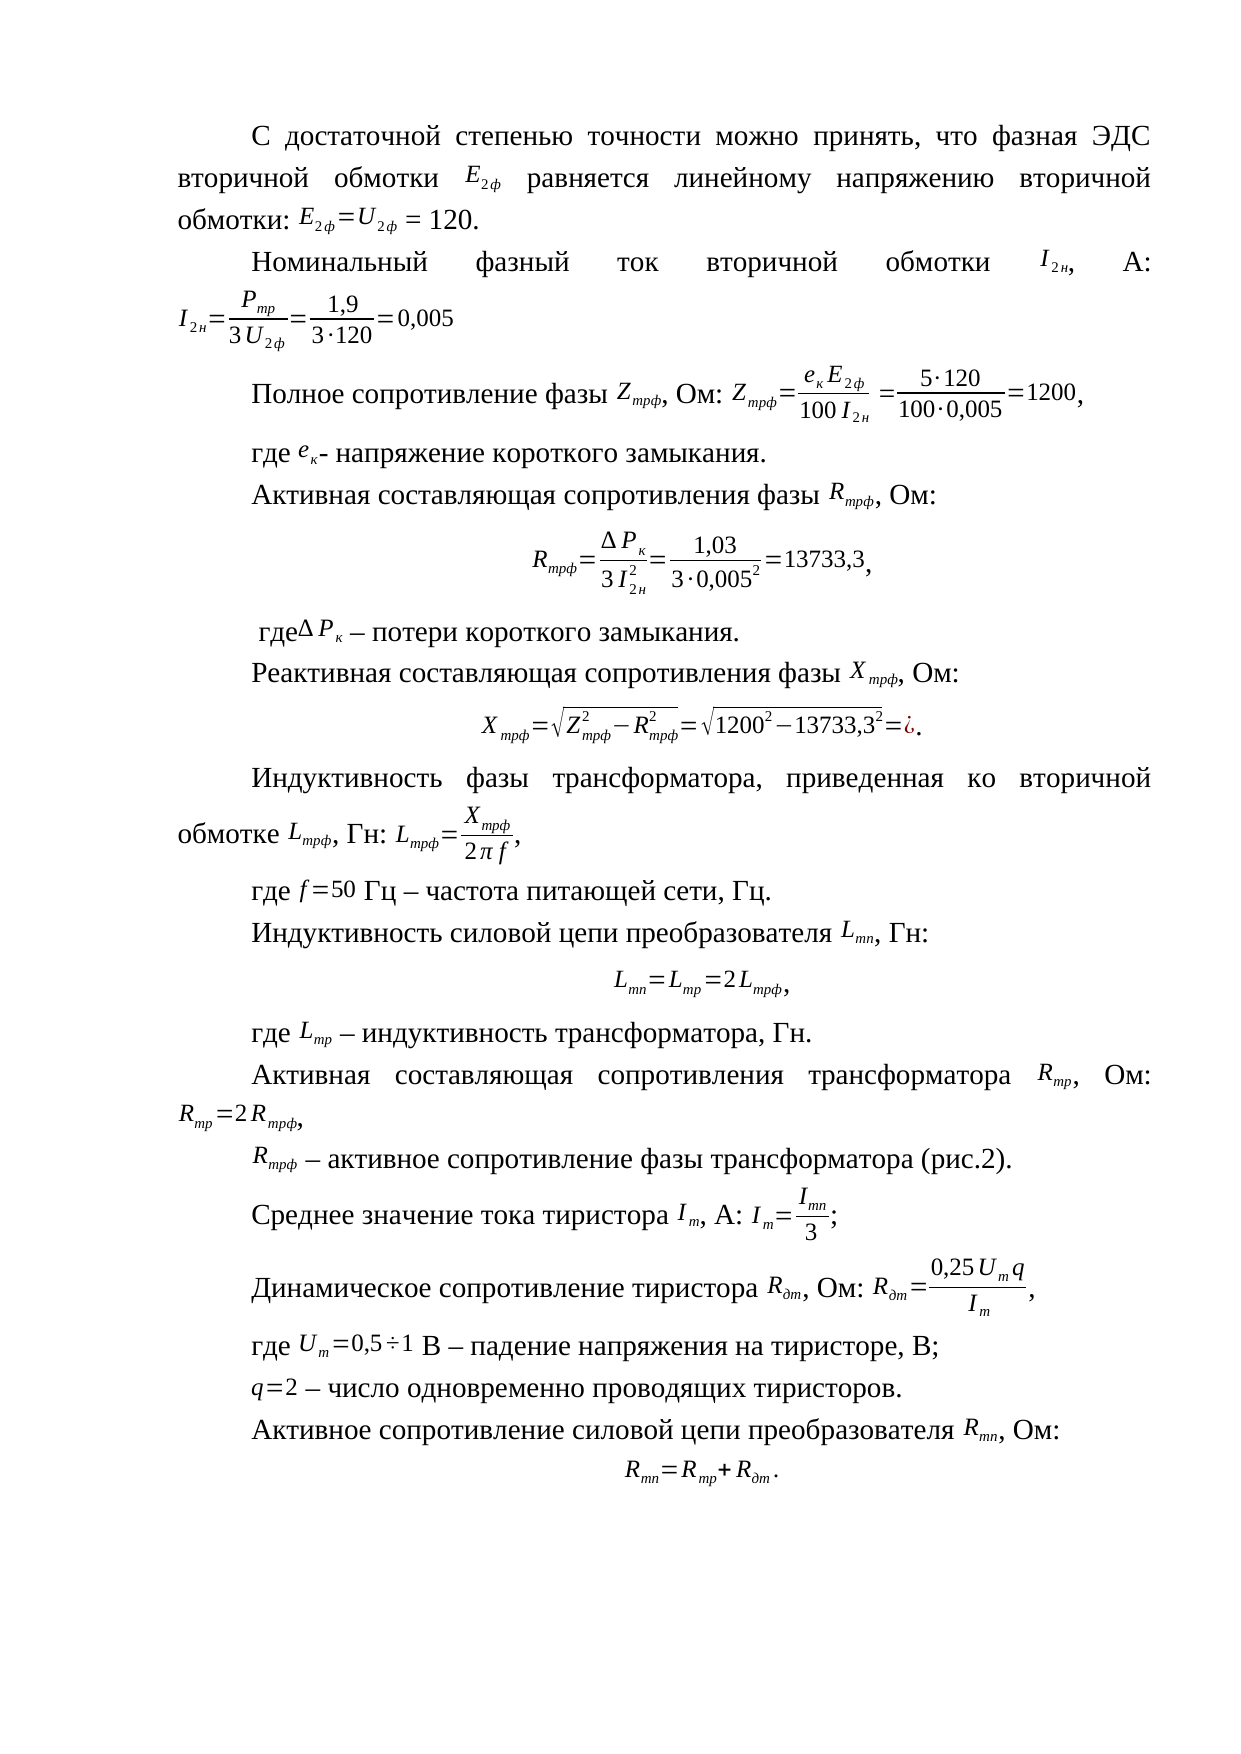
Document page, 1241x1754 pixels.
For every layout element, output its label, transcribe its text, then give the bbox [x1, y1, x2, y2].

text Динамическое сопротивление тиристора , Ом: , [177, 1254, 1152, 1320]
text Среднее значение тока тиристора , А: ; [177, 1183, 1152, 1245]
text Номинальный фазный ток вторичной обмотки , А: [177, 244, 1152, 352]
text С достаточной степенью точности можно принять, что фазная ЭДС вторичной обмотки равняется линейному напряжению вторичной обмотки: = 120. [177, 118, 1152, 235]
text . [177, 706, 1152, 743]
text , [177, 527, 1152, 597]
text Активное сопротивление силовой цепи преобразователя , Ом: [177, 1412, 1152, 1446]
text где – потери короткого замыкания. [177, 614, 1152, 647]
text Полное сопротивление фазы , Ом: =, [177, 360, 1152, 427]
text – активное сопротивление фазы трансформатора (рис.2). [177, 1141, 1152, 1174]
text где - напряжение короткого замыкания. [177, 435, 1152, 468]
text где Гц – частота питающей сети, Гц. [177, 873, 1152, 906]
text где – индуктивность трансформатора, Гн. [177, 1015, 1152, 1049]
text Индуктивность фазы трансформатора, приведенная ко вторичной обмотке , Гн: , [177, 760, 1152, 864]
text где В – падение напряжения на тиристоре, В; [177, 1328, 1152, 1362]
text Реактивная составляющая сопротивления фазы , Ом: [177, 656, 1152, 689]
text , [177, 965, 1152, 998]
text Активная составляющая сопротивления фазы , Ом: [177, 477, 1152, 510]
text – число одновременно проводящих тиристоров. [177, 1370, 1152, 1404]
text Индуктивность силовой цепи преобразователя , Гн: [177, 915, 1152, 948]
text Активная составляющая сопротивления трансформатора , Ом: , [177, 1057, 1152, 1132]
